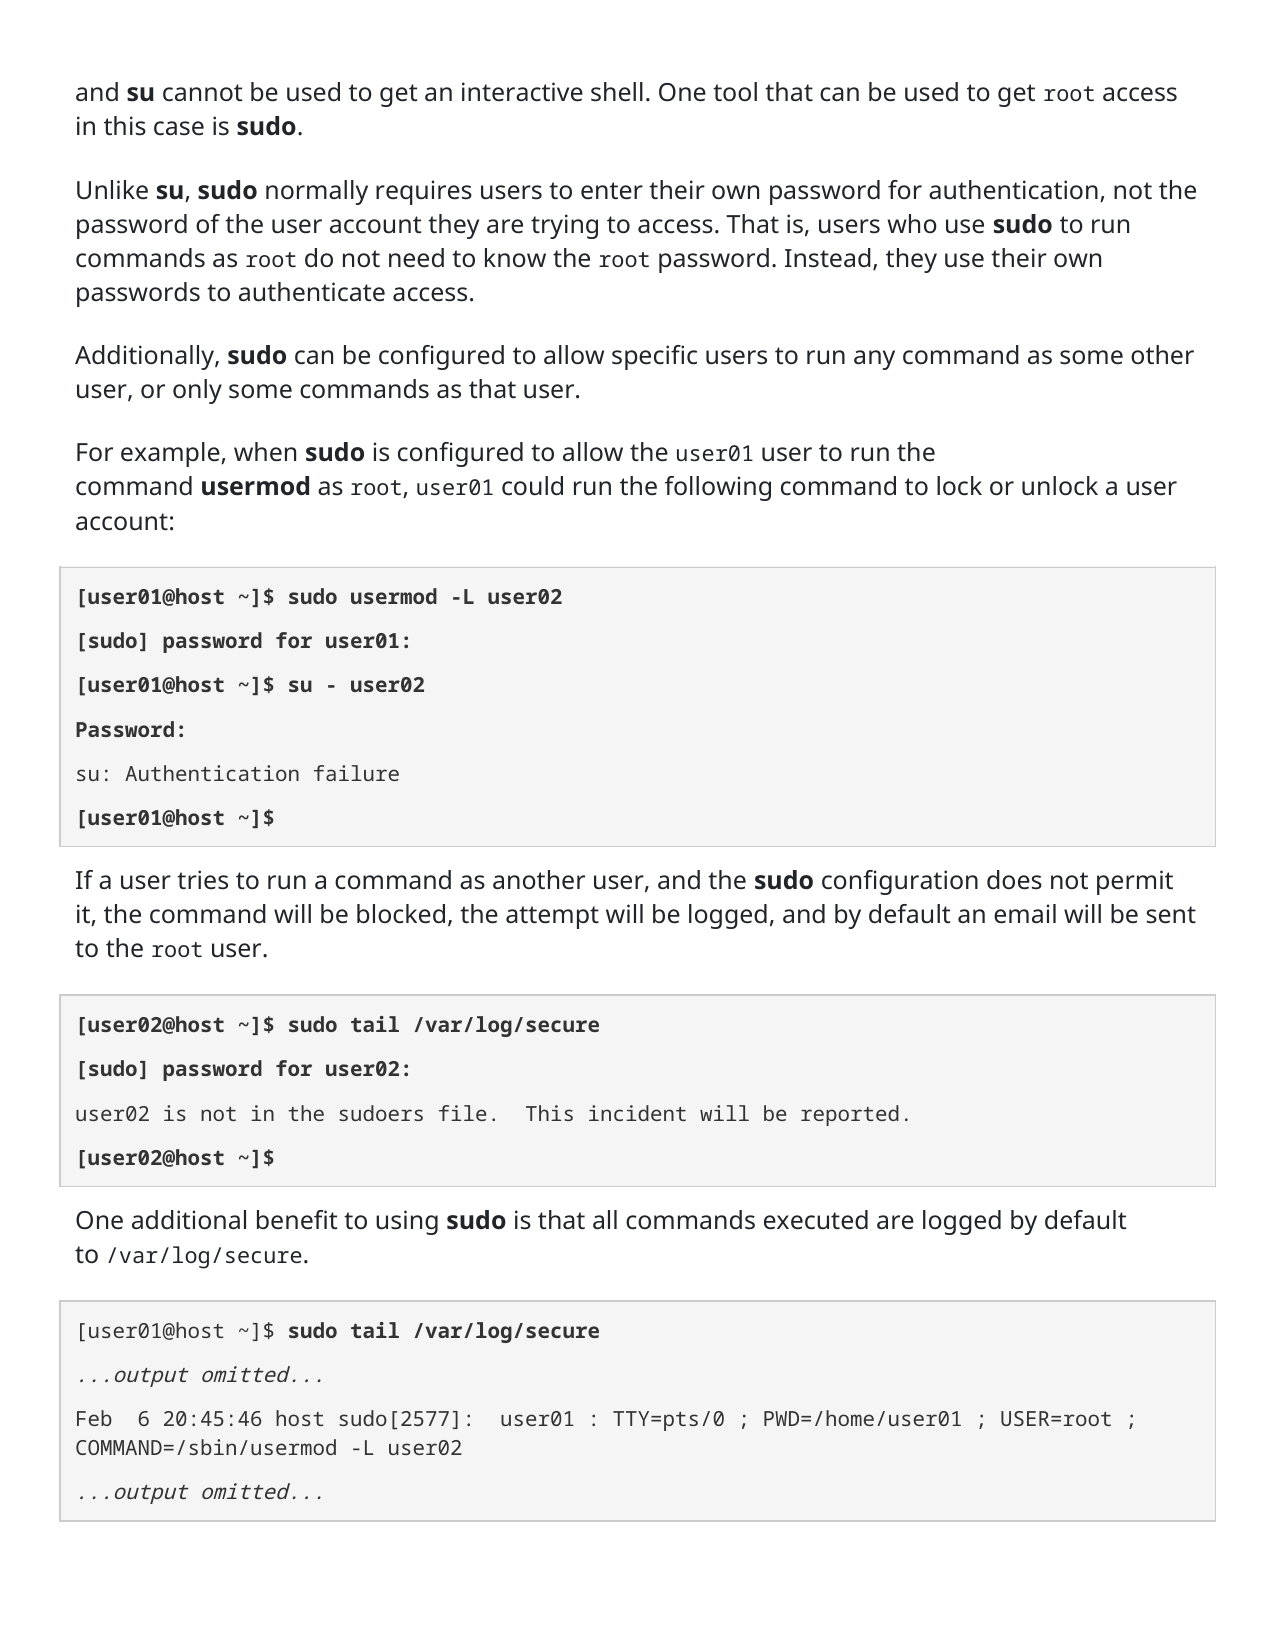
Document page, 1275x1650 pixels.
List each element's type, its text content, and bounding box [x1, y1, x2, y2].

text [75, 75, 1200, 143]
text Password: [61, 698, 1215, 743]
text [user01@host ~]$ [61, 787, 1215, 846]
text [sudo] password for user01: [61, 610, 1215, 654]
text ...output omitted... [61, 1461, 1215, 1520]
text user02 is not in the sudoers file. This incident will be reported. [61, 1082, 1215, 1127]
text [user01@host ~]$ sudo usermod -L user02 [61, 568, 1215, 610]
text [user02@host ~]$ [61, 1127, 1215, 1186]
text su: Authentication failure [61, 743, 1215, 787]
text [user02@host ~]$ sudo tail /var/log/secure [61, 996, 1215, 1038]
text Additionally, sudo can be configured to allow specific users to run any command as some other user, or only some commands as that user. [75, 338, 1200, 406]
text [sudo] password for user02: [61, 1038, 1215, 1082]
text One additional benefit to using sudo is that all commands executed are logged by default to /var/log/secure. [75, 1203, 1200, 1271]
text Feb 6 20:45:46 host sudo[2577]: user01 : TTY=pts/0 ; PWD=/home/user01 ; USER=root ; COMMAND=/sbin/usermod -L user02 [61, 1388, 1215, 1461]
text For example, when sudo is configured to allow the user01 user to run the command usermod as root, user01 could run the following command to lock or unlock a user account: [75, 435, 1200, 537]
text Unlike su, sudo normally requires users to enter their own password for authentication, not the password of the user account they are trying to access. That is, users who use sudo to run commands as root do not need to know the root password. Instead, they use their own passwords to authenticate access. [75, 172, 1200, 308]
text If a user tries to run a command as another user, and the sudo configuration does not permit it, the command will be blocked, the attempt will be logged, and by default an email will be sent to the root user. [75, 863, 1200, 965]
text [user01@host ~]$ sudo tail /var/log/secure [61, 1302, 1215, 1344]
text [user01@host ~]$ su - user02 [61, 654, 1215, 698]
text ...output omitted... [61, 1344, 1215, 1388]
